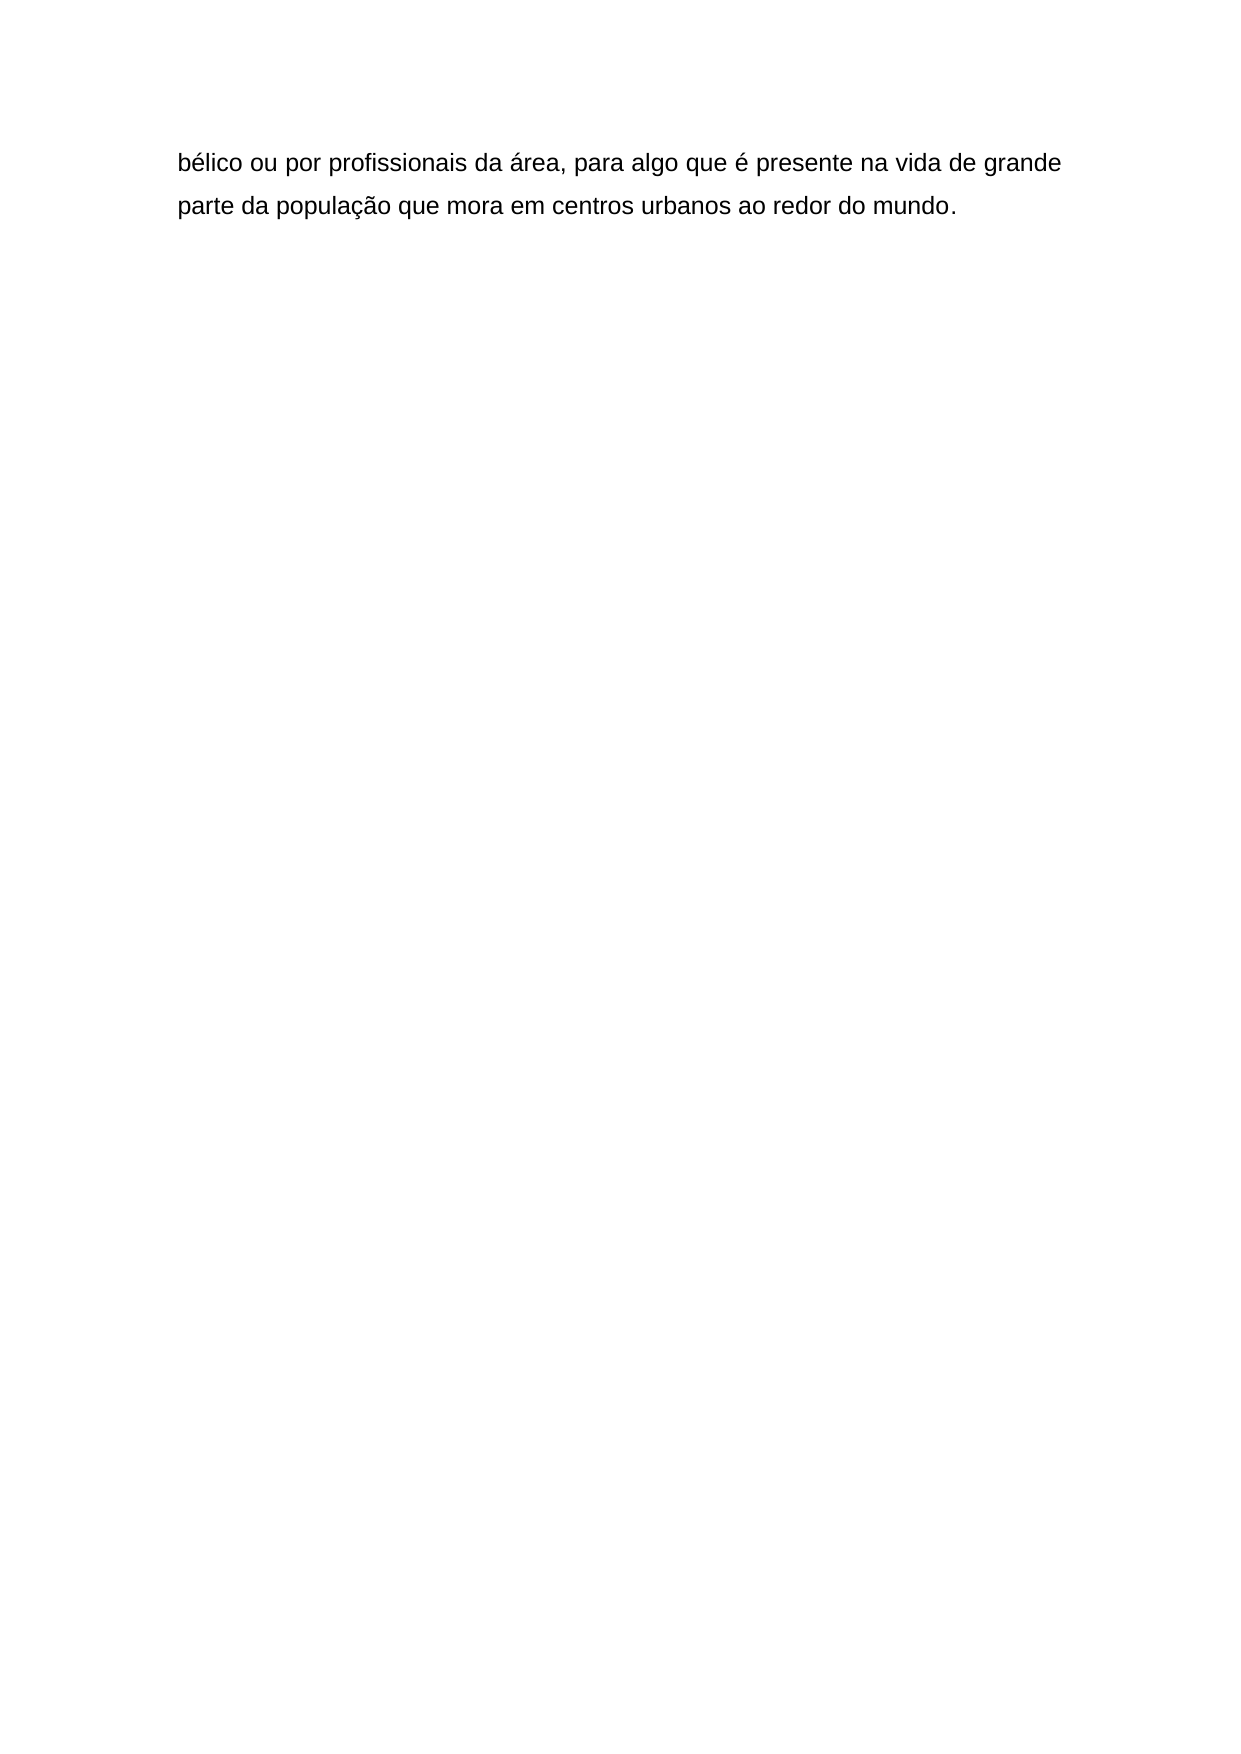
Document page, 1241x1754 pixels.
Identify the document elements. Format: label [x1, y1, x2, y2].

text [177, 148, 1063, 219]
